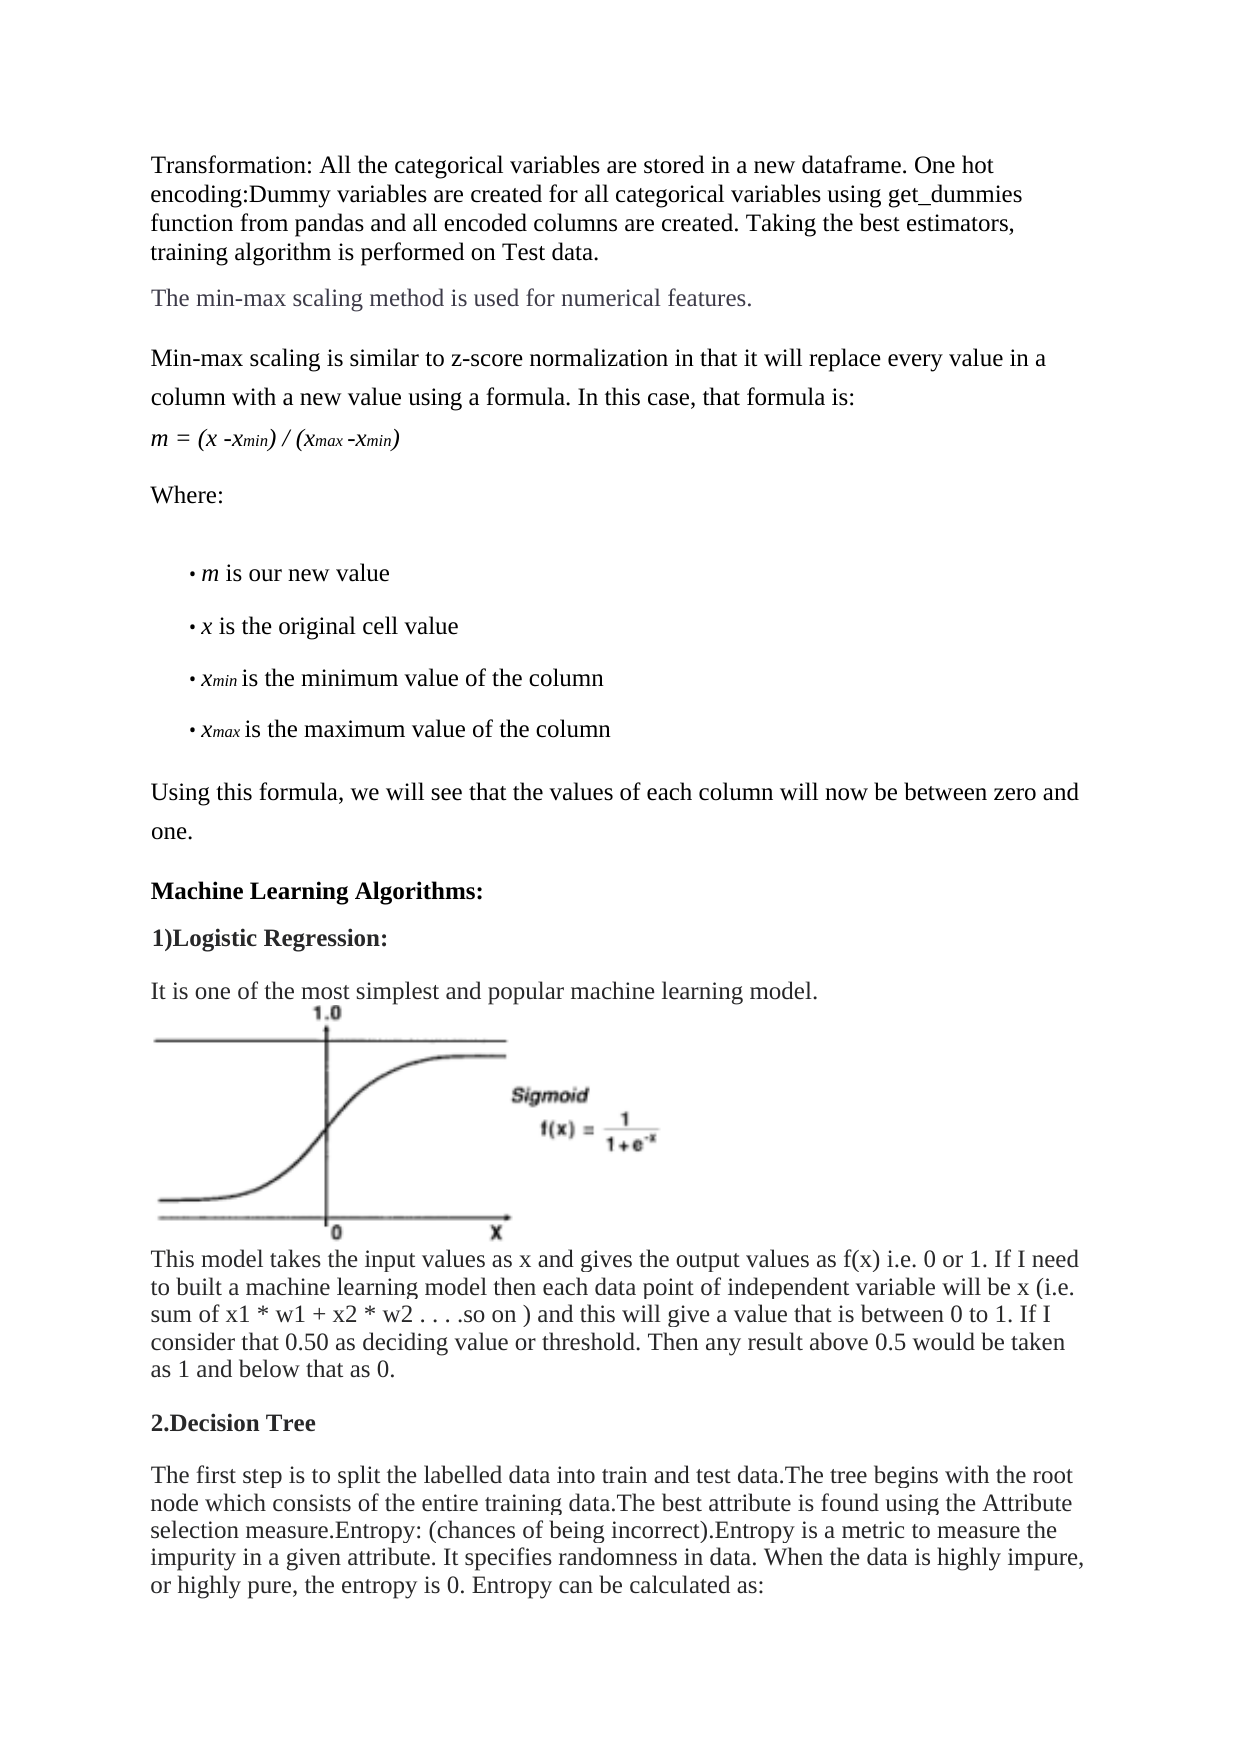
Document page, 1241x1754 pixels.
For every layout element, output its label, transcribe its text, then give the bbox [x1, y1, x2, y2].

text • xmin is the minimum value of the column [188, 658, 1090, 698]
text It is one of the most simplest and popular machine learning model. [150, 976, 1090, 1005]
text Min-max scaling is similar to z-score normalization in that it will replace every value in a column with a new value using a formula. In this case, that formula is: [150, 343, 1047, 411]
text 2.Decision Tree [151, 1408, 1090, 1437]
text Transformation: All the categorical variables are stored in a new dataframe. One hot encoding:Dummy variables are created for all categorical variables using get_dummies function from pandas and all encoded columns are created. Taking the best estimators, training algorithm is performed on Test data. [150, 150, 1023, 266]
text Machine Learning Algorithms: [151, 876, 1090, 905]
text This model takes the input values as x and gives the output values as f(x) i.e. 0 or 1. If I need to built a machine learning model then each data point of independent variable will be x (i.e. sum of x1 * w1 + x2 * w2 . . . .so on ) and this will give a value that is between 0 to 1. If I consider that 0.50 as deciding value or threshold. Then any result above 0.5 would be taken as 1 and below that as 0. [150, 1273, 1079, 1383]
text The first step is to split the labelled data into train and test data.The tree begins with the root node which consists of the entire training data.The best attribute is found using the Attribute selection measure.Entropy: (chances of being incorrect).Entropy is a metric to measure the impurity in a given attribute. It specifies randomness in data. When the data is highly impure, or highly pure, the entropy is 0. Entropy can be calculated as: [150, 1462, 1085, 1598]
text The min-max scaling method is used for numerical features. [151, 283, 1090, 312]
text • m is our new value [188, 552, 1090, 593]
text Where: [150, 480, 1090, 509]
text m = (x -xmin) / (xmax -xmin) [150, 423, 1090, 452]
text • xmax is the maximum value of the column [188, 708, 1090, 748]
picture [150, 1005, 663, 1245]
text • x is the original cell value [188, 605, 1090, 646]
text Using this formula, we will see that the values of each column will now be between zero and one. [150, 777, 1080, 844]
text 1)Logistic Regression: [152, 923, 1090, 952]
